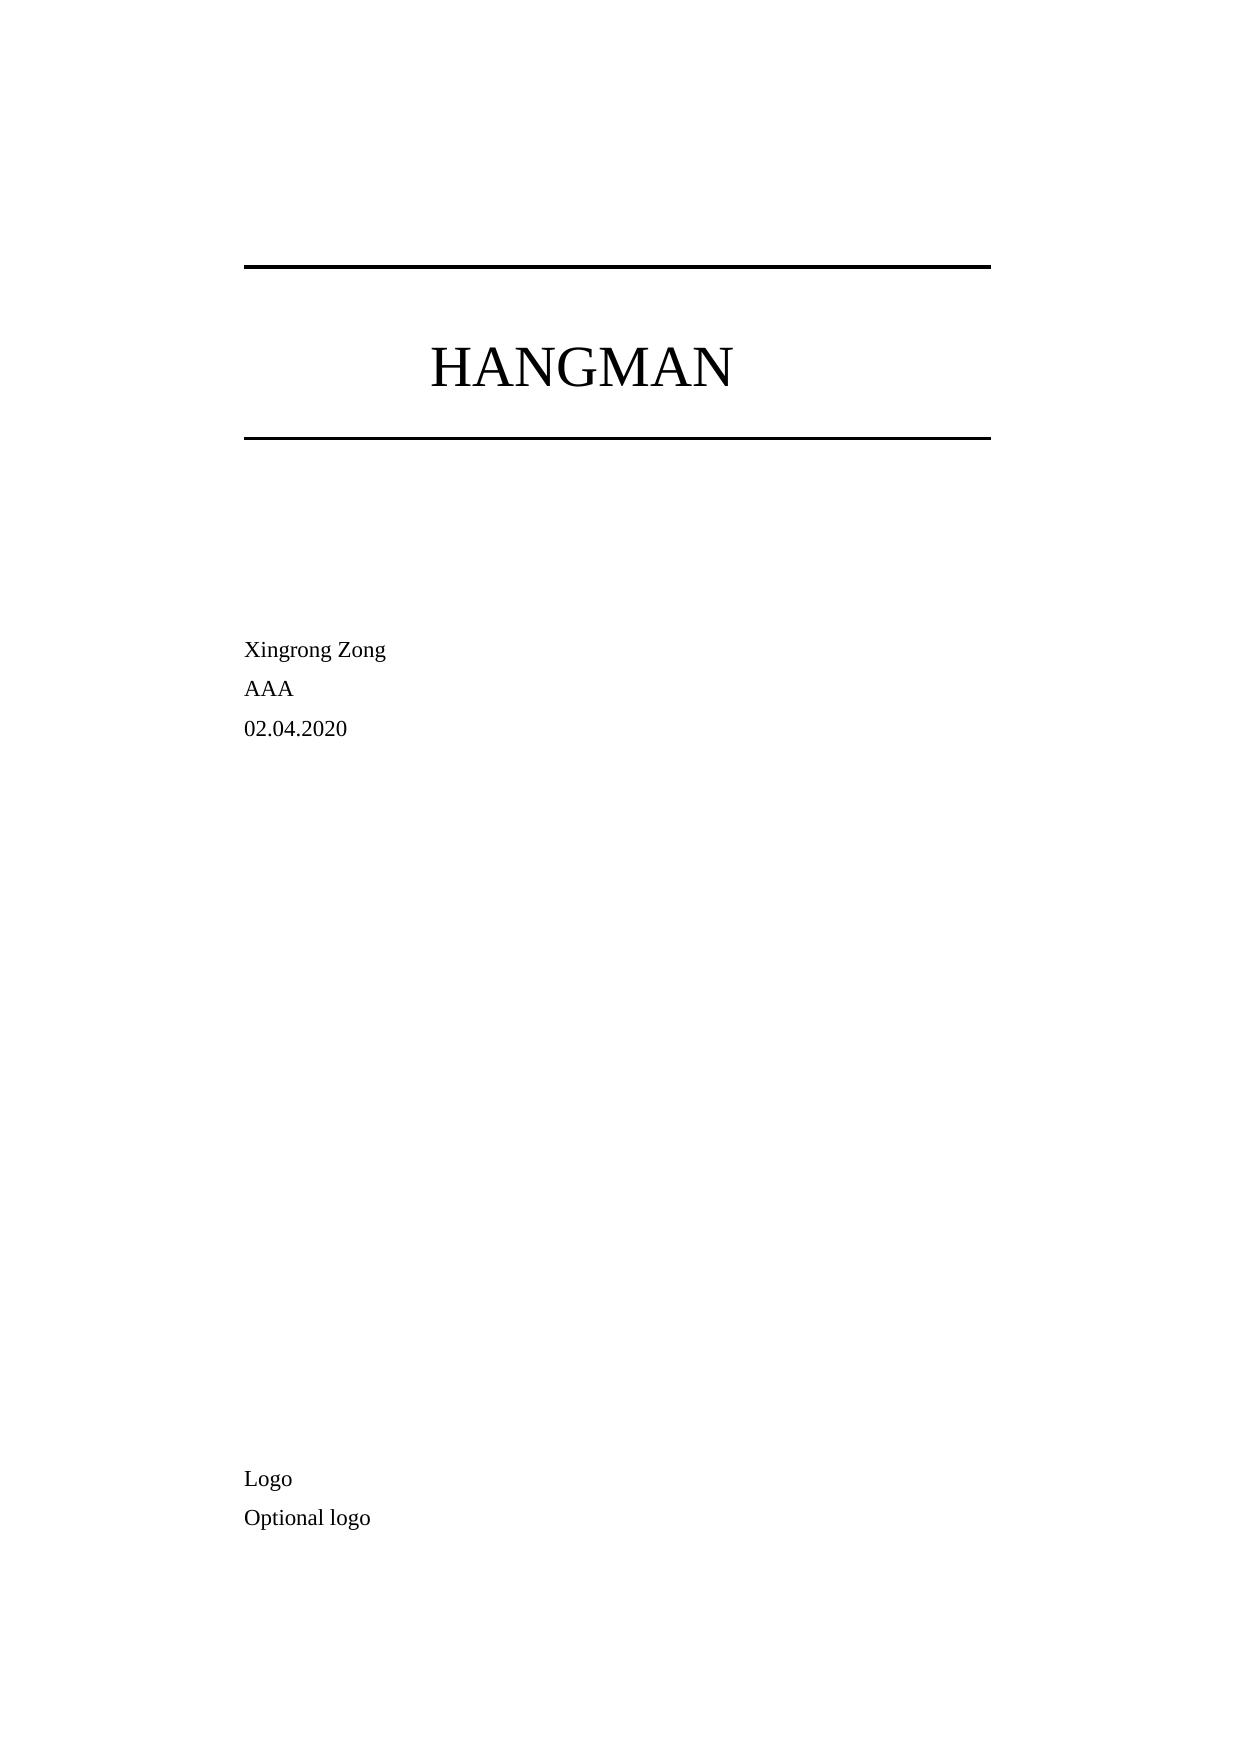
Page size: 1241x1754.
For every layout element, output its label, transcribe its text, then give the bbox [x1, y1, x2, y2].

text Optional logo [244, 1504, 921, 1531]
text Logo [244, 1465, 921, 1491]
title HANGMAN [244, 331, 921, 398]
text AAA [244, 675, 921, 702]
text 02.04.2020 [244, 715, 921, 741]
text Xingrong Zong [244, 636, 921, 662]
